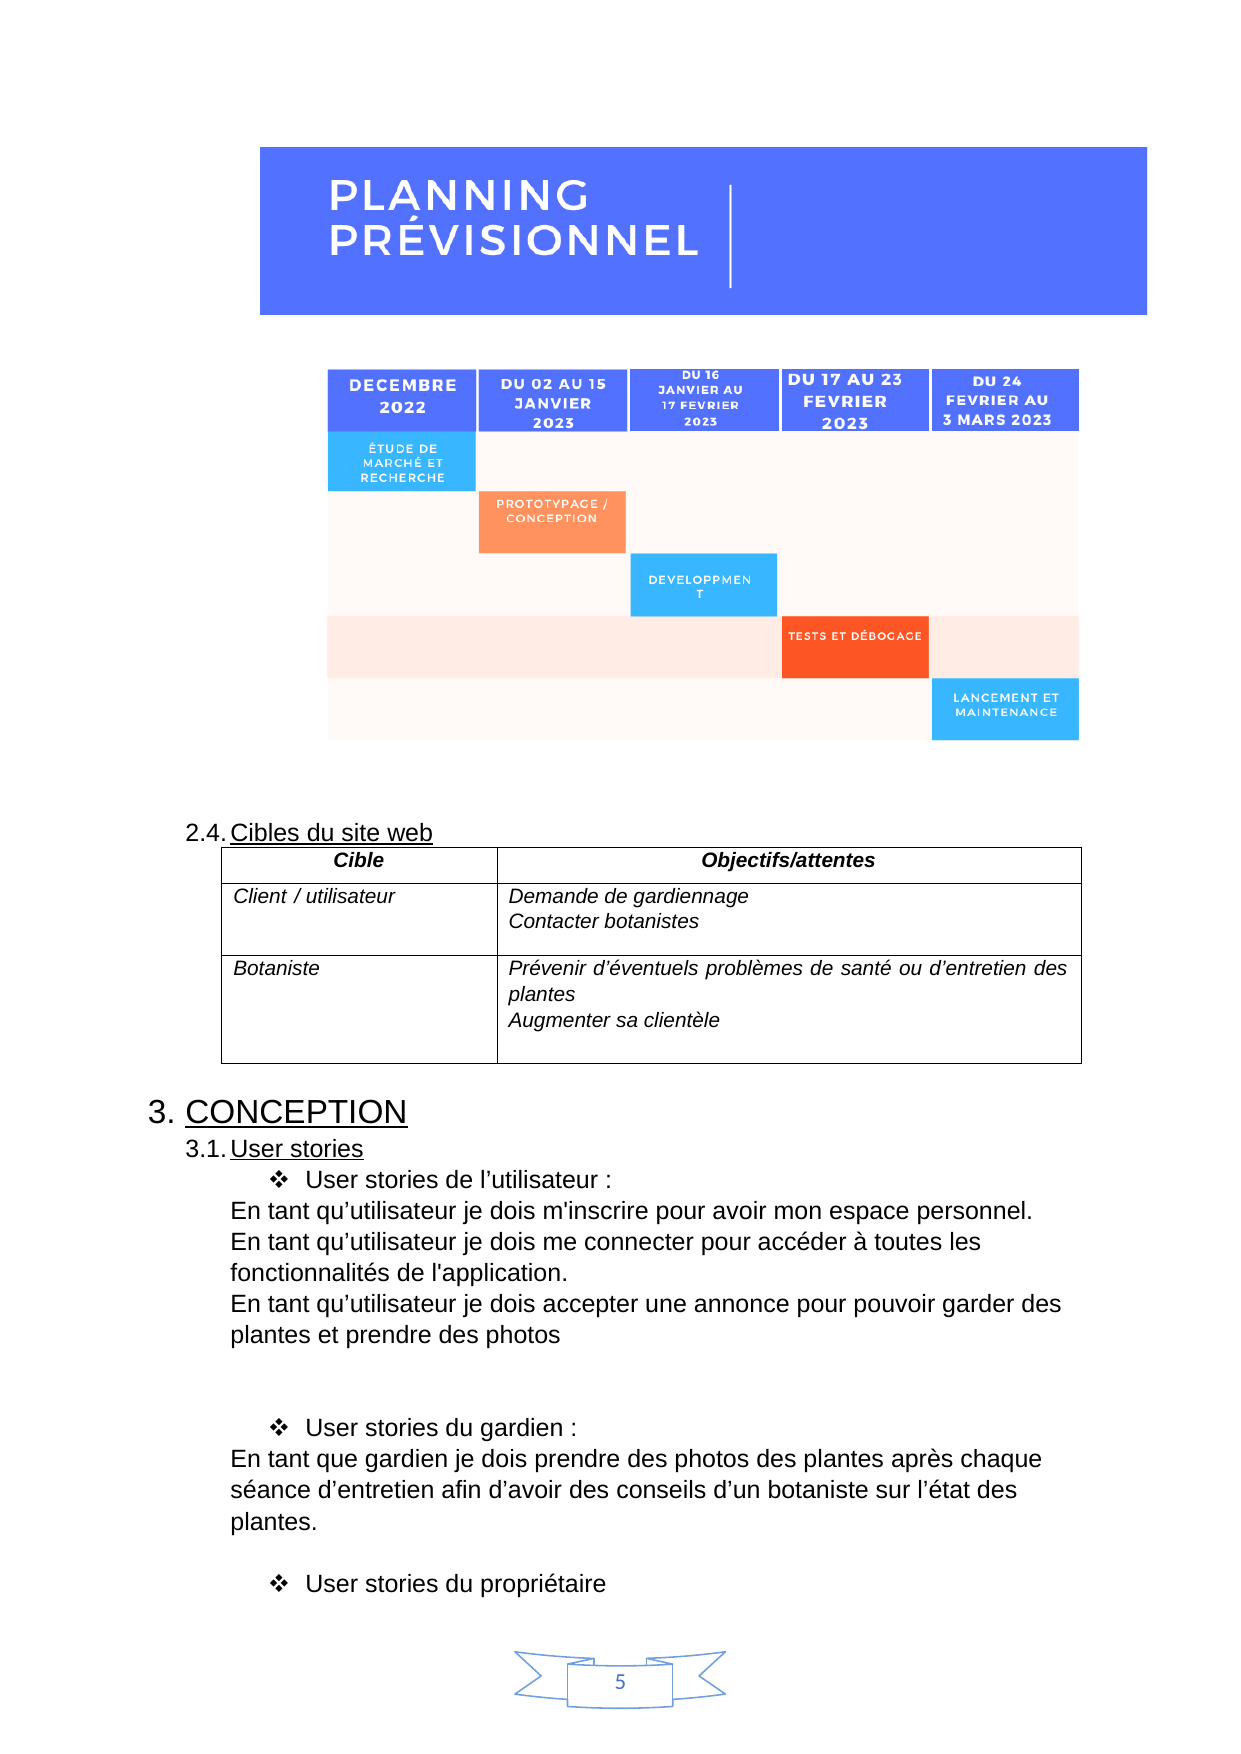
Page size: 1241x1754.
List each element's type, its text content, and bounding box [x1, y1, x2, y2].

list En tant qu’utilisateur je dois accepter une annonce pour pouvoir garder des plantes et prendre des photos [230, 1289, 1093, 1349]
list En tant qu’utilisateur je dois me connecter pour accéder à toutes les fonctionnalités de l'application. [230, 1227, 1093, 1287]
table_header Cible [222, 848, 497, 882]
table_header Objectifs/attentes [498, 848, 1081, 882]
table_cell Client / utilisateur [222, 884, 497, 955]
list User stories de l’utilisateur : [268, 1165, 1093, 1194]
list En tant que gardien je dois prendre des photos des plantes après chaque séance d’entretien afin d’avoir des conseils d’un botaniste sur l’état des plantes. [230, 1444, 1093, 1535]
table_cell Demande de gardiennage Contacter botanistes [498, 884, 1081, 955]
list Cibles du site web [185, 818, 1093, 847]
list User stories du gardien : [268, 1413, 1093, 1442]
list CONCEPTION [148, 1092, 1093, 1131]
list En tant qu’utilisateur je dois m'inscrire pour avoir mon espace personnel. [230, 1196, 1093, 1225]
list User stories du propriétaire [268, 1568, 1093, 1597]
table_cell Botaniste [222, 956, 497, 1062]
picture [260, 147, 1148, 800]
table_cell Prévenir d’éventuels problèmes de santé ou d’entretien des plantes Augmenter sa clientèle [498, 956, 1081, 1062]
list User stories [185, 1134, 1093, 1162]
